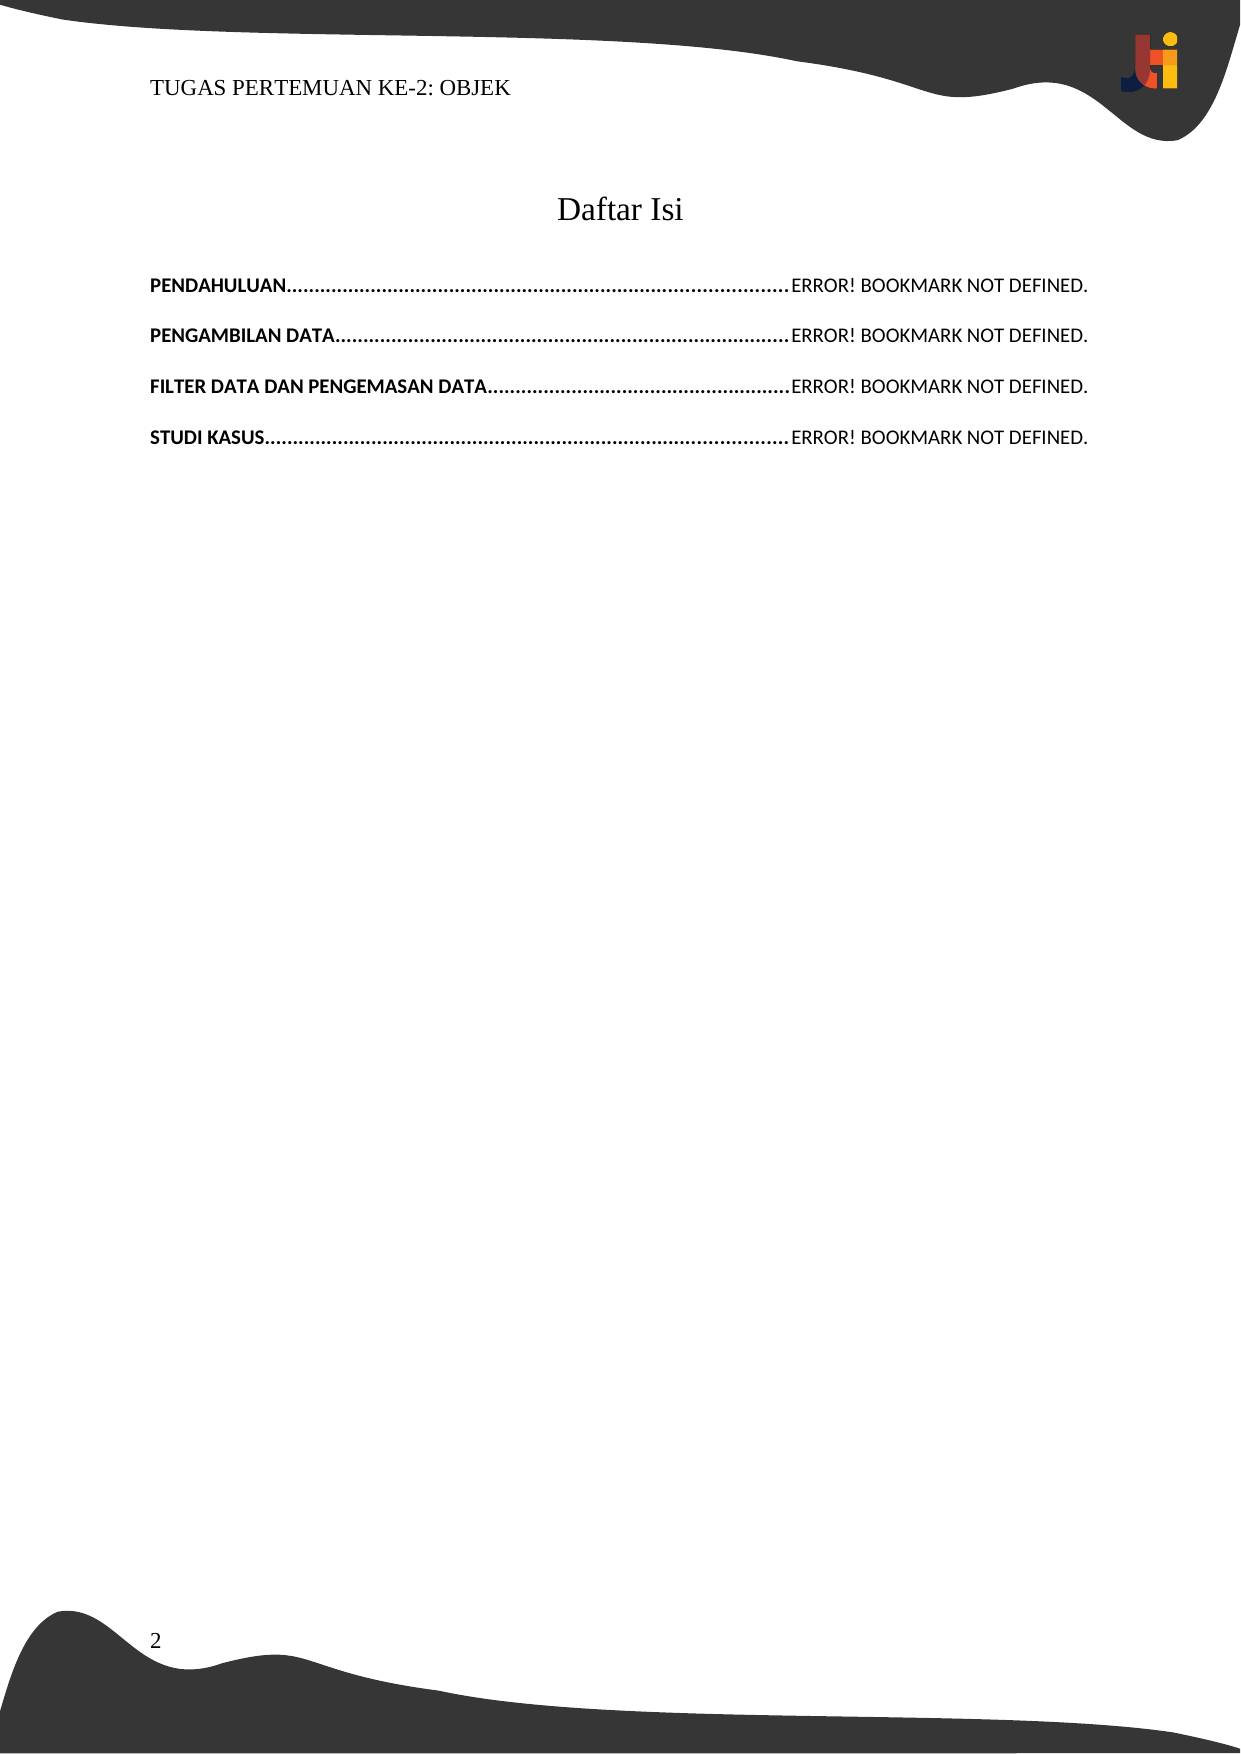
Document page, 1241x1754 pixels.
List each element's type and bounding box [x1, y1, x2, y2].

picture [1121, 32, 1178, 92]
